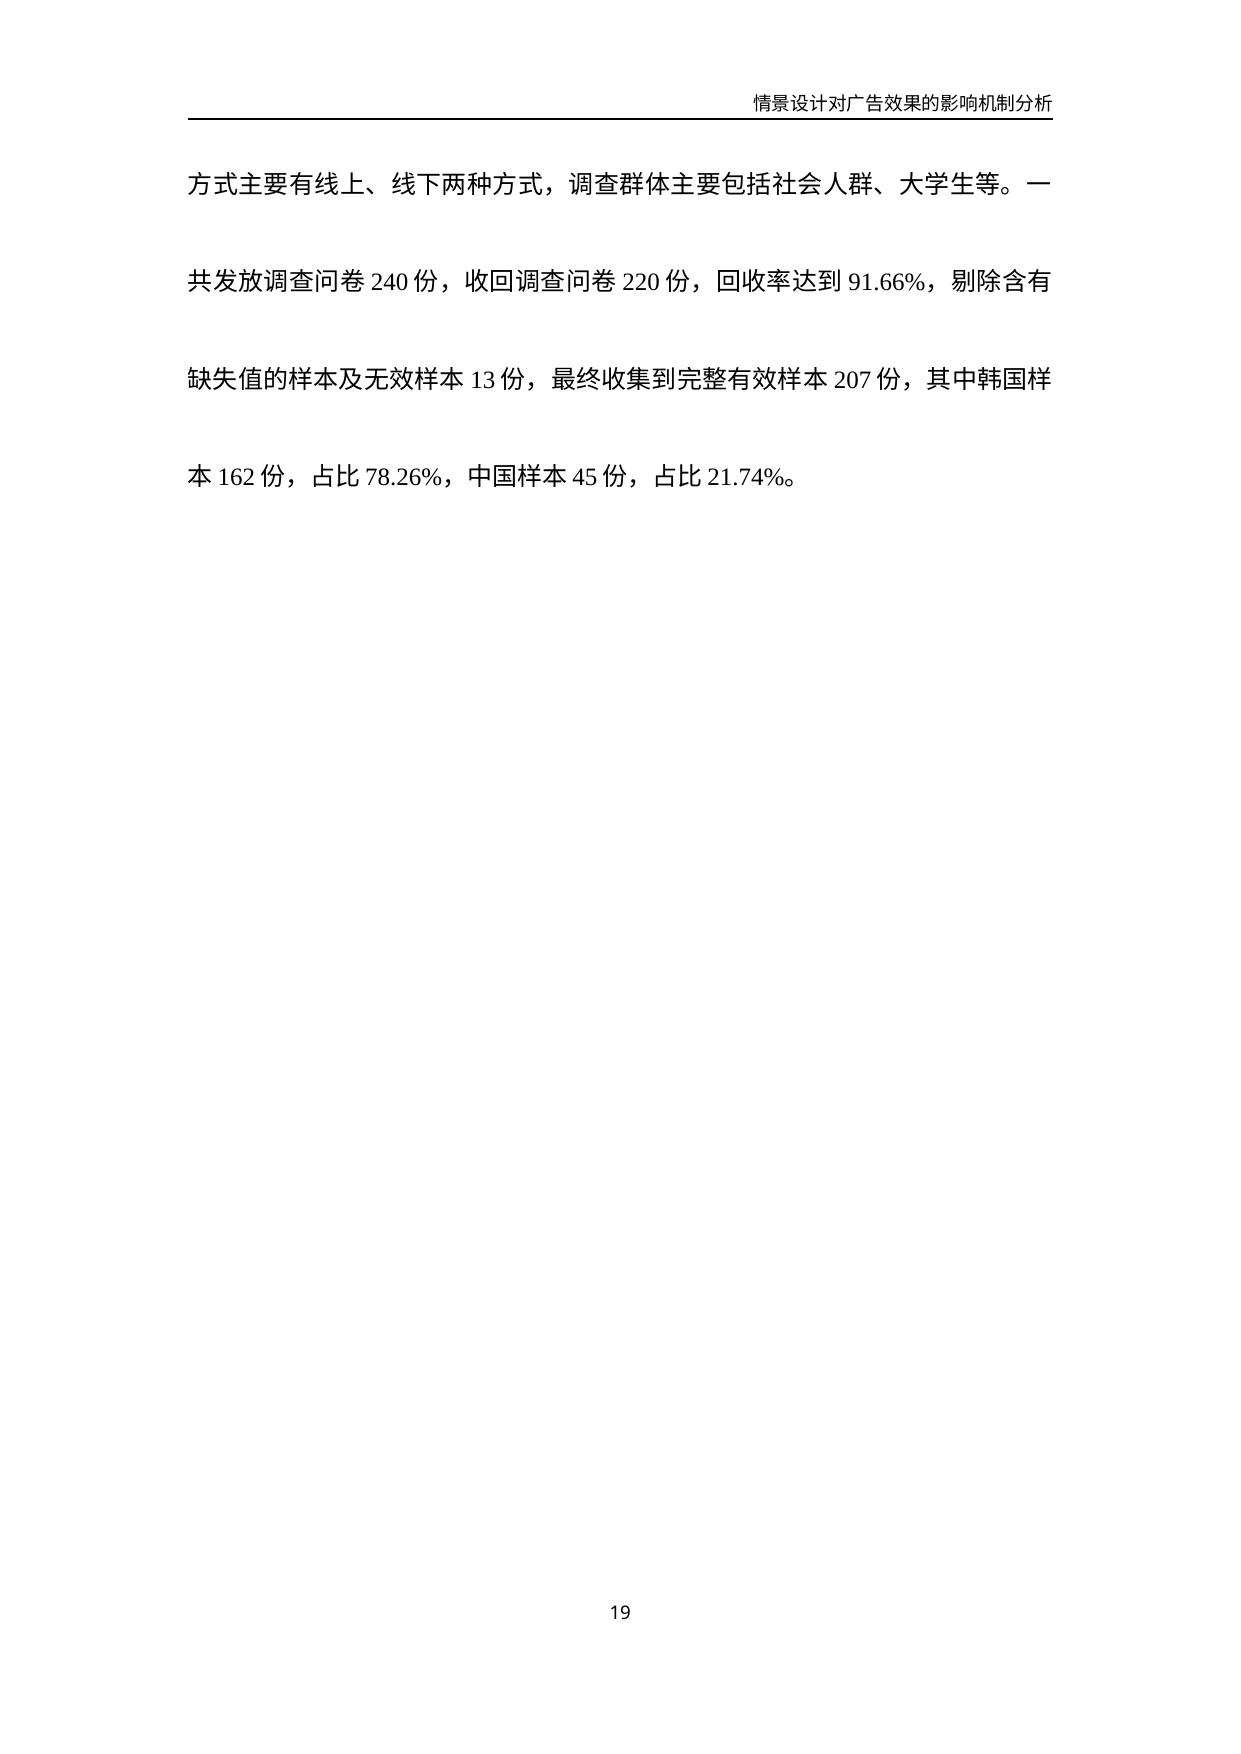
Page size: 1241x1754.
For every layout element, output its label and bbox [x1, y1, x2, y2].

text [187, 150, 1053, 507]
